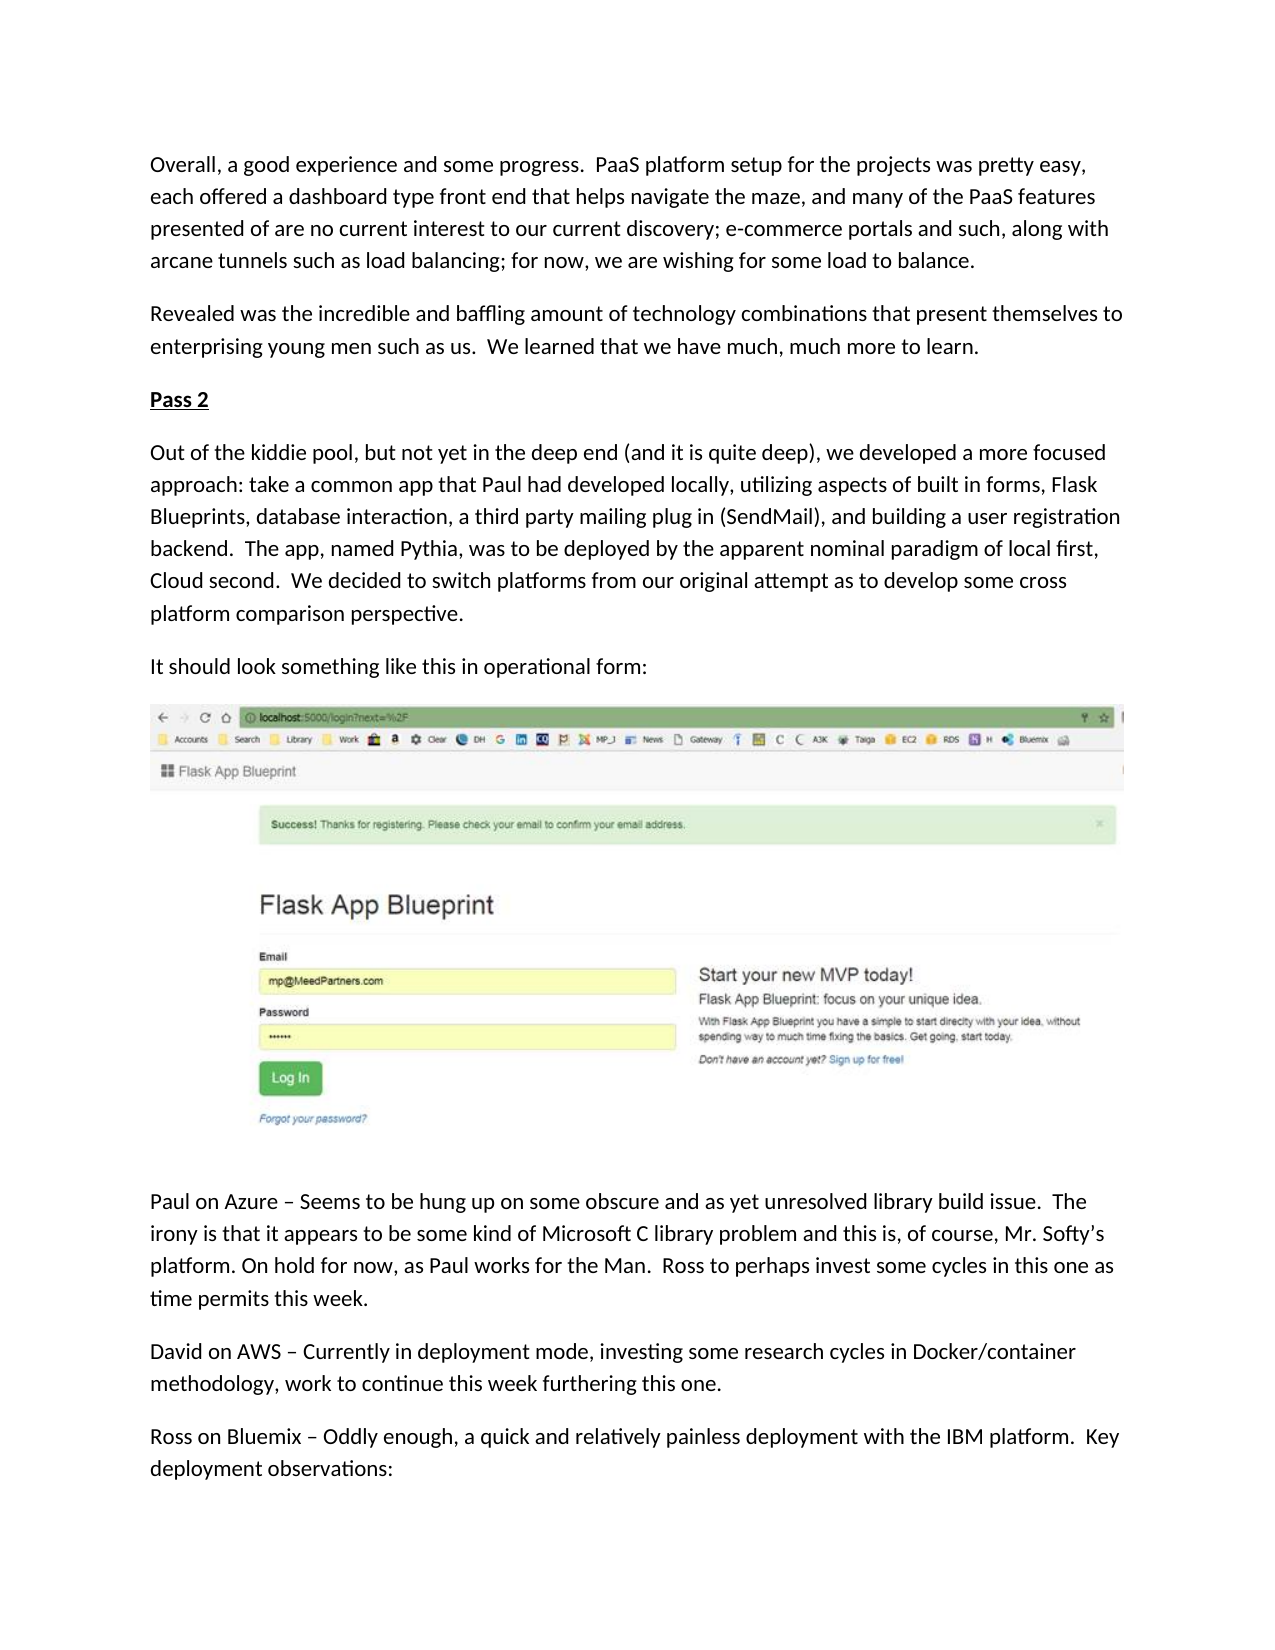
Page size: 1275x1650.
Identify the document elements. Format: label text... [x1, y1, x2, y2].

text Paul on Azure – Seems to be hung up on some obscure and as yet unresolved library build issue. The irony is that it appears to be some kind of Microsoft C library problem and this is, of course, Mr. Softy’s platform. On hold for now, as Paul works for the Man. Ross to perhaps invest some cycles in this one as time permits this week. [150, 1187, 1125, 1312]
text Out of the kiddie pool, but not yet in the deep end (and it is quite deep), we developed a more focused approach: take a common app that Paul had developed locally, utilizing aspects of built in forms, Flask Blueprints, database interaction, a third party mailing plug in (SendMail), and building a user registration backend. The app, named Pythia, was to be deployed by the apparent nominal paradigm of local first, Cloud second. We decided to switch platforms from our original attempt as to develop some cross platform comparison perspective. [150, 438, 1125, 627]
text Ross on Bluemix – Oddly enough, a quick and relatively painless deployment with the IBM platform. Key deployment observations: [150, 1422, 1125, 1482]
picture [150, 704, 1124, 1163]
text Overall, a good experience and some progress. PaaS platform setup for the projects was pretty easy, each offered a dashboard type front end that helps navigate the maze, and many of the PaaS features presented of are no current interest to our current discovery; e-commerce portals and such, along with arcane tunnels such as load balancing; for now, we are wishing for some load to balance. [150, 150, 1125, 274]
text Revealed was the incredible and baffling amount of technology combinations that present themselves to enterprising young men such as us. We learned that we have much, much more to learn. [150, 299, 1125, 360]
text David on AWS – Currently in deployment mode, investing some research cycles in Docker/container methodology, work to continue this week furthering this one. [150, 1337, 1125, 1397]
text Pass 2 [150, 385, 1125, 413]
text It should look something like this in operational form: [150, 652, 1125, 680]
